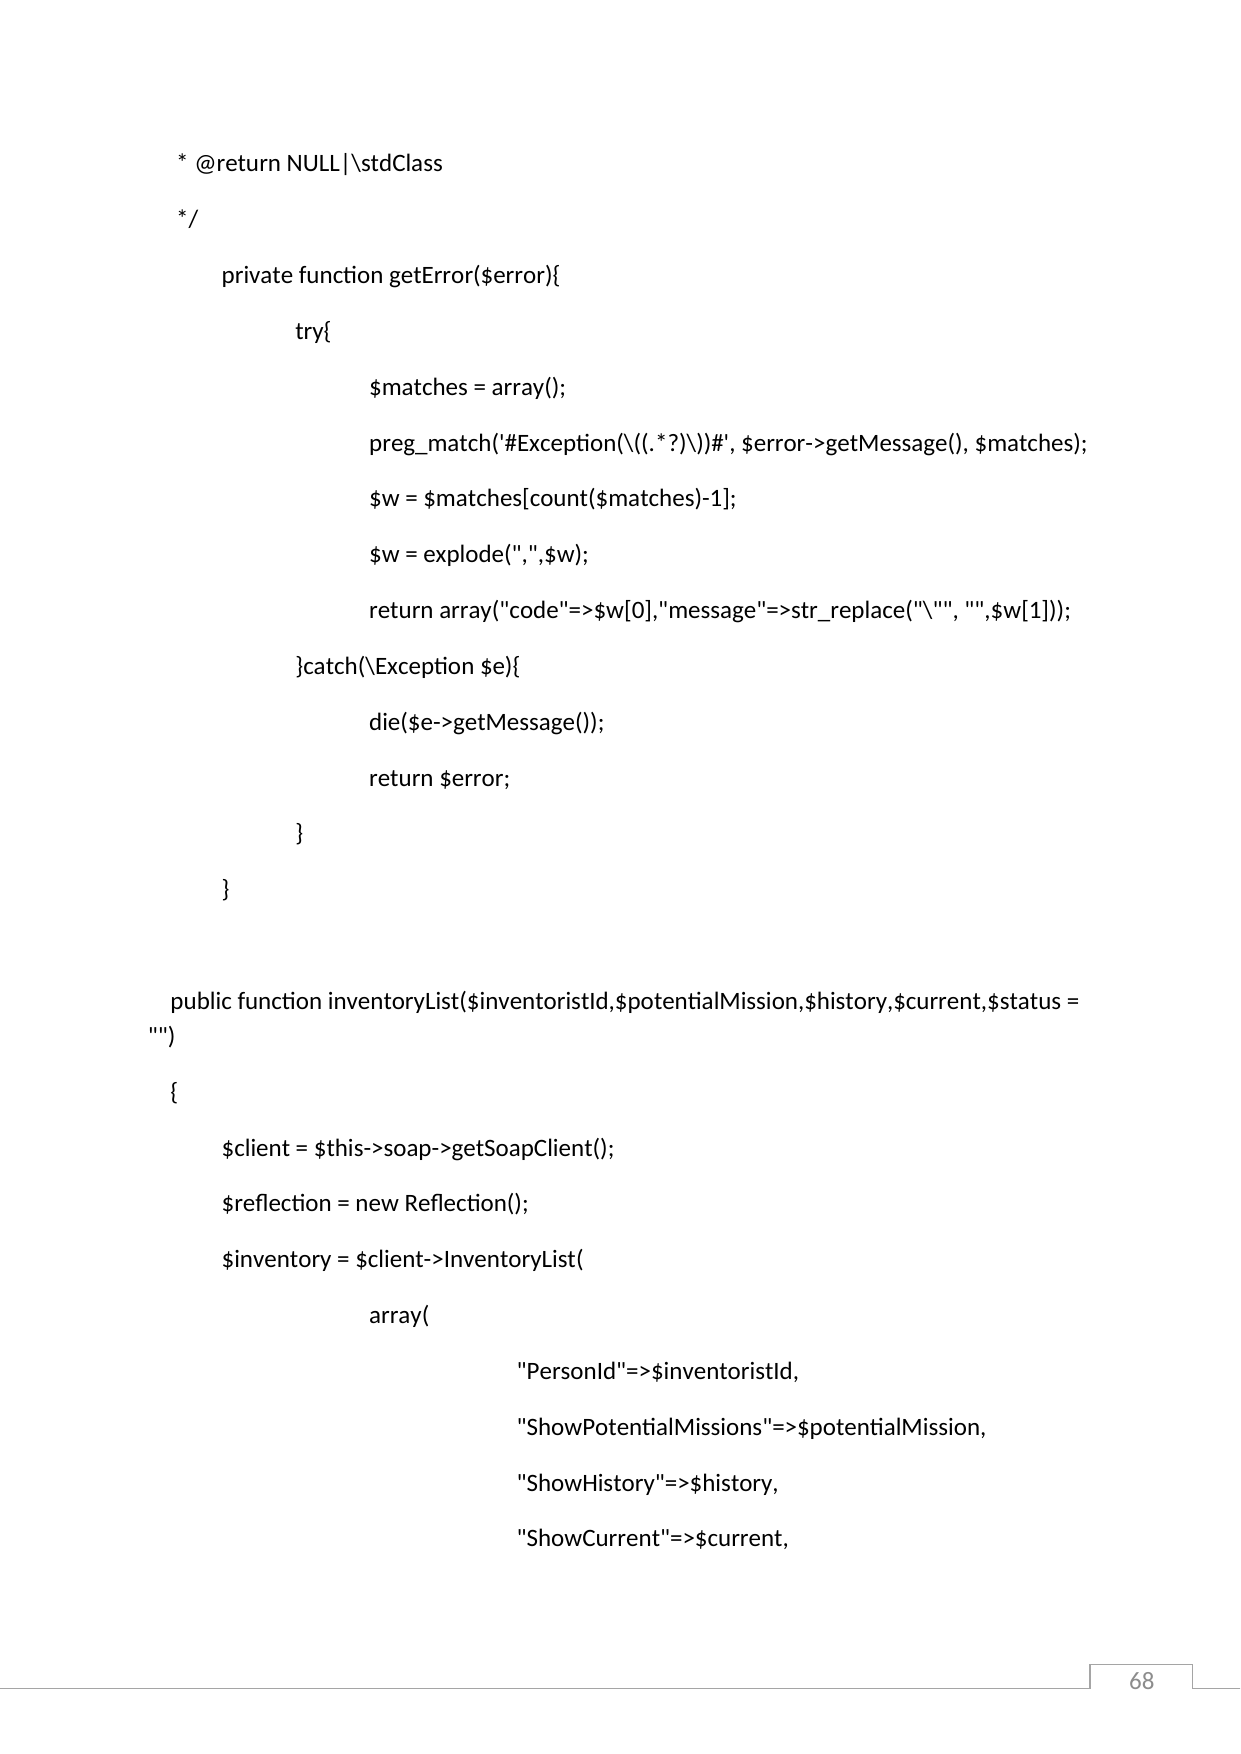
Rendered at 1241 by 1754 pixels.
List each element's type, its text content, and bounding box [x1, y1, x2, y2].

text * @return NULL|\stdClass [148, 148, 1093, 178]
text */ [148, 203, 1093, 234]
text public function inventoryList($inventoristId,$potentialMission,$history,$current,$status = "") [148, 985, 1093, 1051]
text $reflection = new Reflection(); [148, 1188, 1093, 1218]
text } [148, 818, 1093, 848]
text "PersonId"=>$inventoristId, [148, 1355, 1093, 1386]
text { [148, 1076, 1093, 1106]
text die($e->getMessage()); [148, 706, 1093, 736]
text private function getError($error){ [148, 259, 1093, 290]
text $w = explode(",",$w); [148, 538, 1093, 569]
text $matches = array(); [148, 371, 1093, 401]
text preg_match('#Exception(\((.*?)\))#', $error->getMessage(), $matches); [148, 427, 1093, 457]
text $w = $matches[count($matches)-1]; [148, 483, 1093, 513]
text $client = $this->soap->getSoapClient(); [148, 1132, 1093, 1162]
text } [148, 873, 1093, 904]
text "ShowPotentialMissions"=>$potentialMission, [148, 1411, 1093, 1441]
text return $error; [148, 762, 1093, 792]
text array( [148, 1299, 1093, 1330]
text try{ [148, 315, 1093, 346]
text $inventory = $client->InventoryList( [148, 1243, 1093, 1274]
text return array("code"=>$w[0],"message"=>str_replace("\"", "",$w[1])); [148, 594, 1093, 625]
text }catch(\Exception $e){ [148, 650, 1093, 681]
text "ShowHistory"=>$history, [148, 1467, 1093, 1497]
text "ShowCurrent"=>$current, [148, 1523, 1093, 1553]
